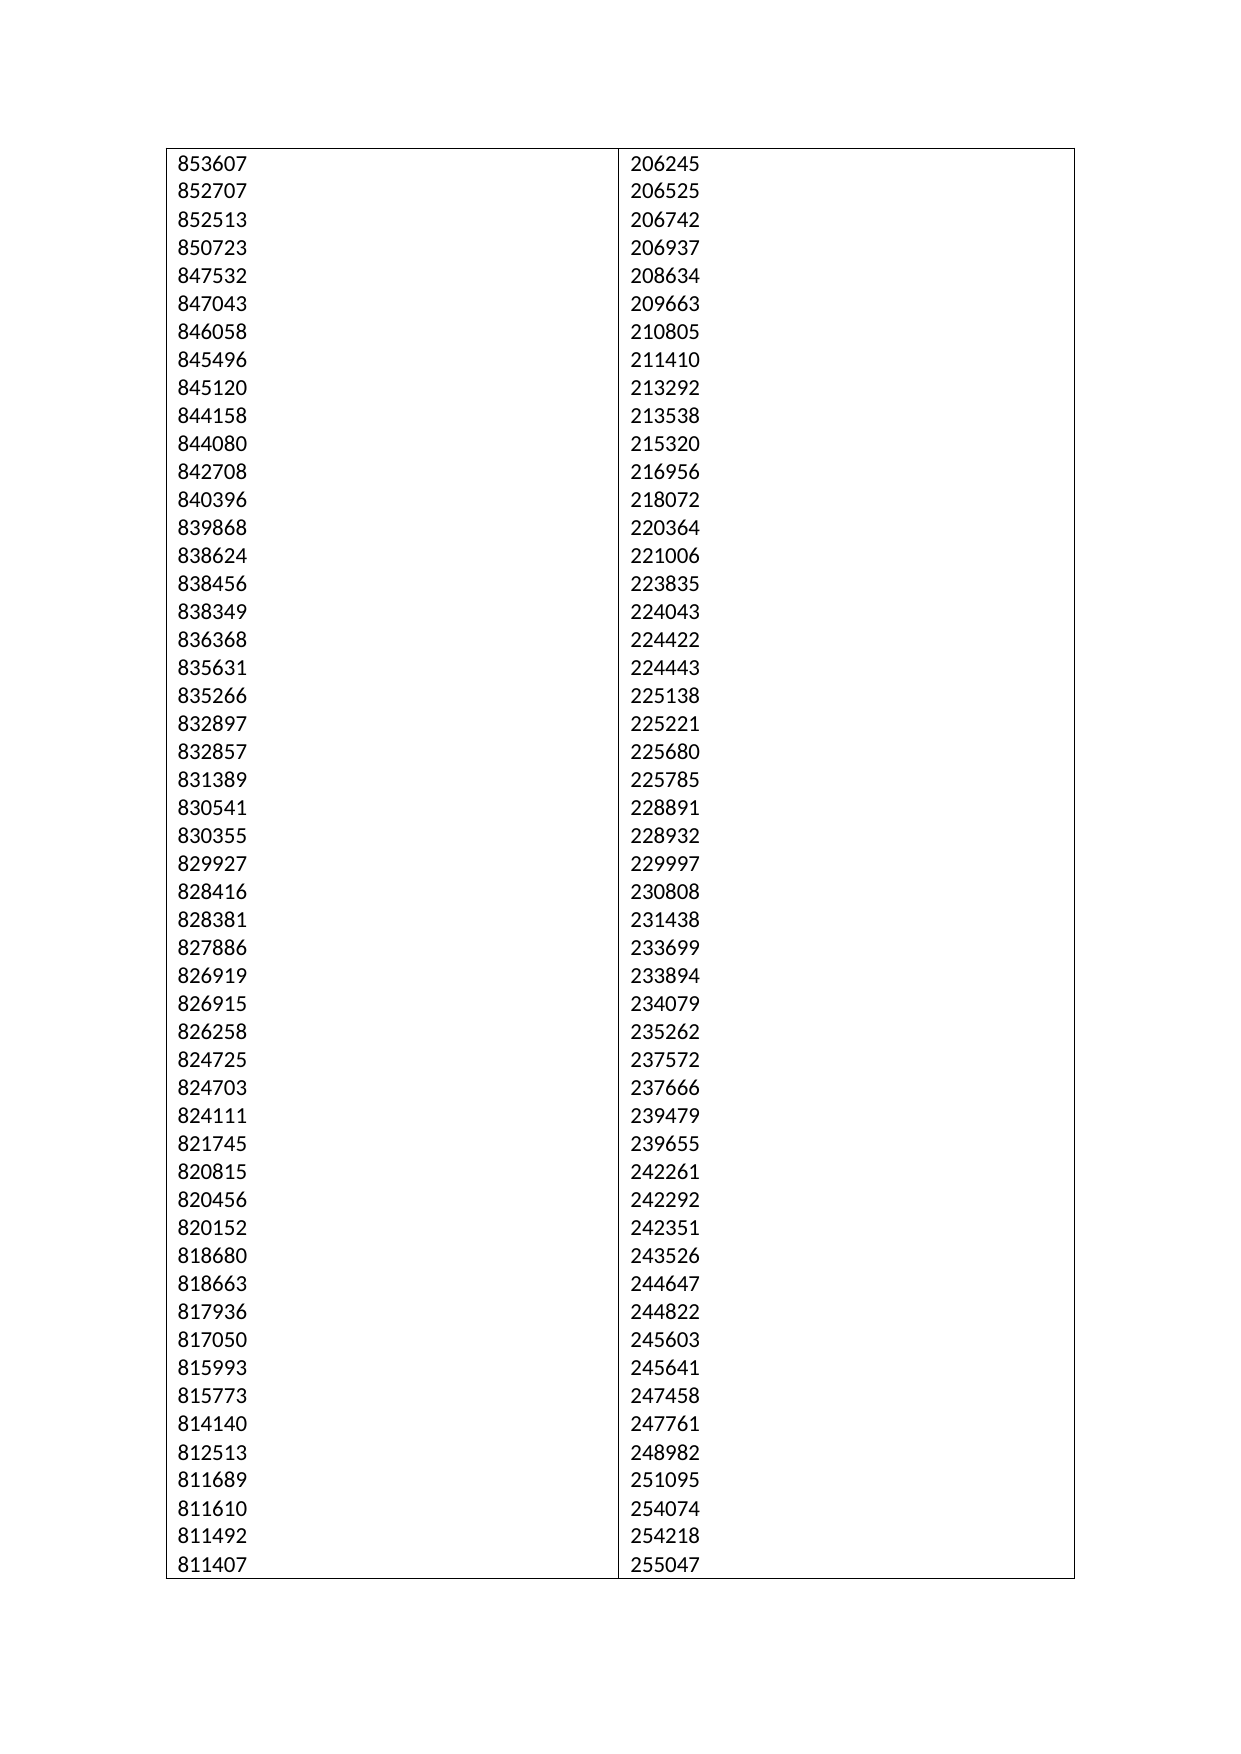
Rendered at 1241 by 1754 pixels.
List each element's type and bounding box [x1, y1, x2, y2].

table_cell [619, 149, 1074, 1578]
table_cell [167, 149, 618, 1578]
